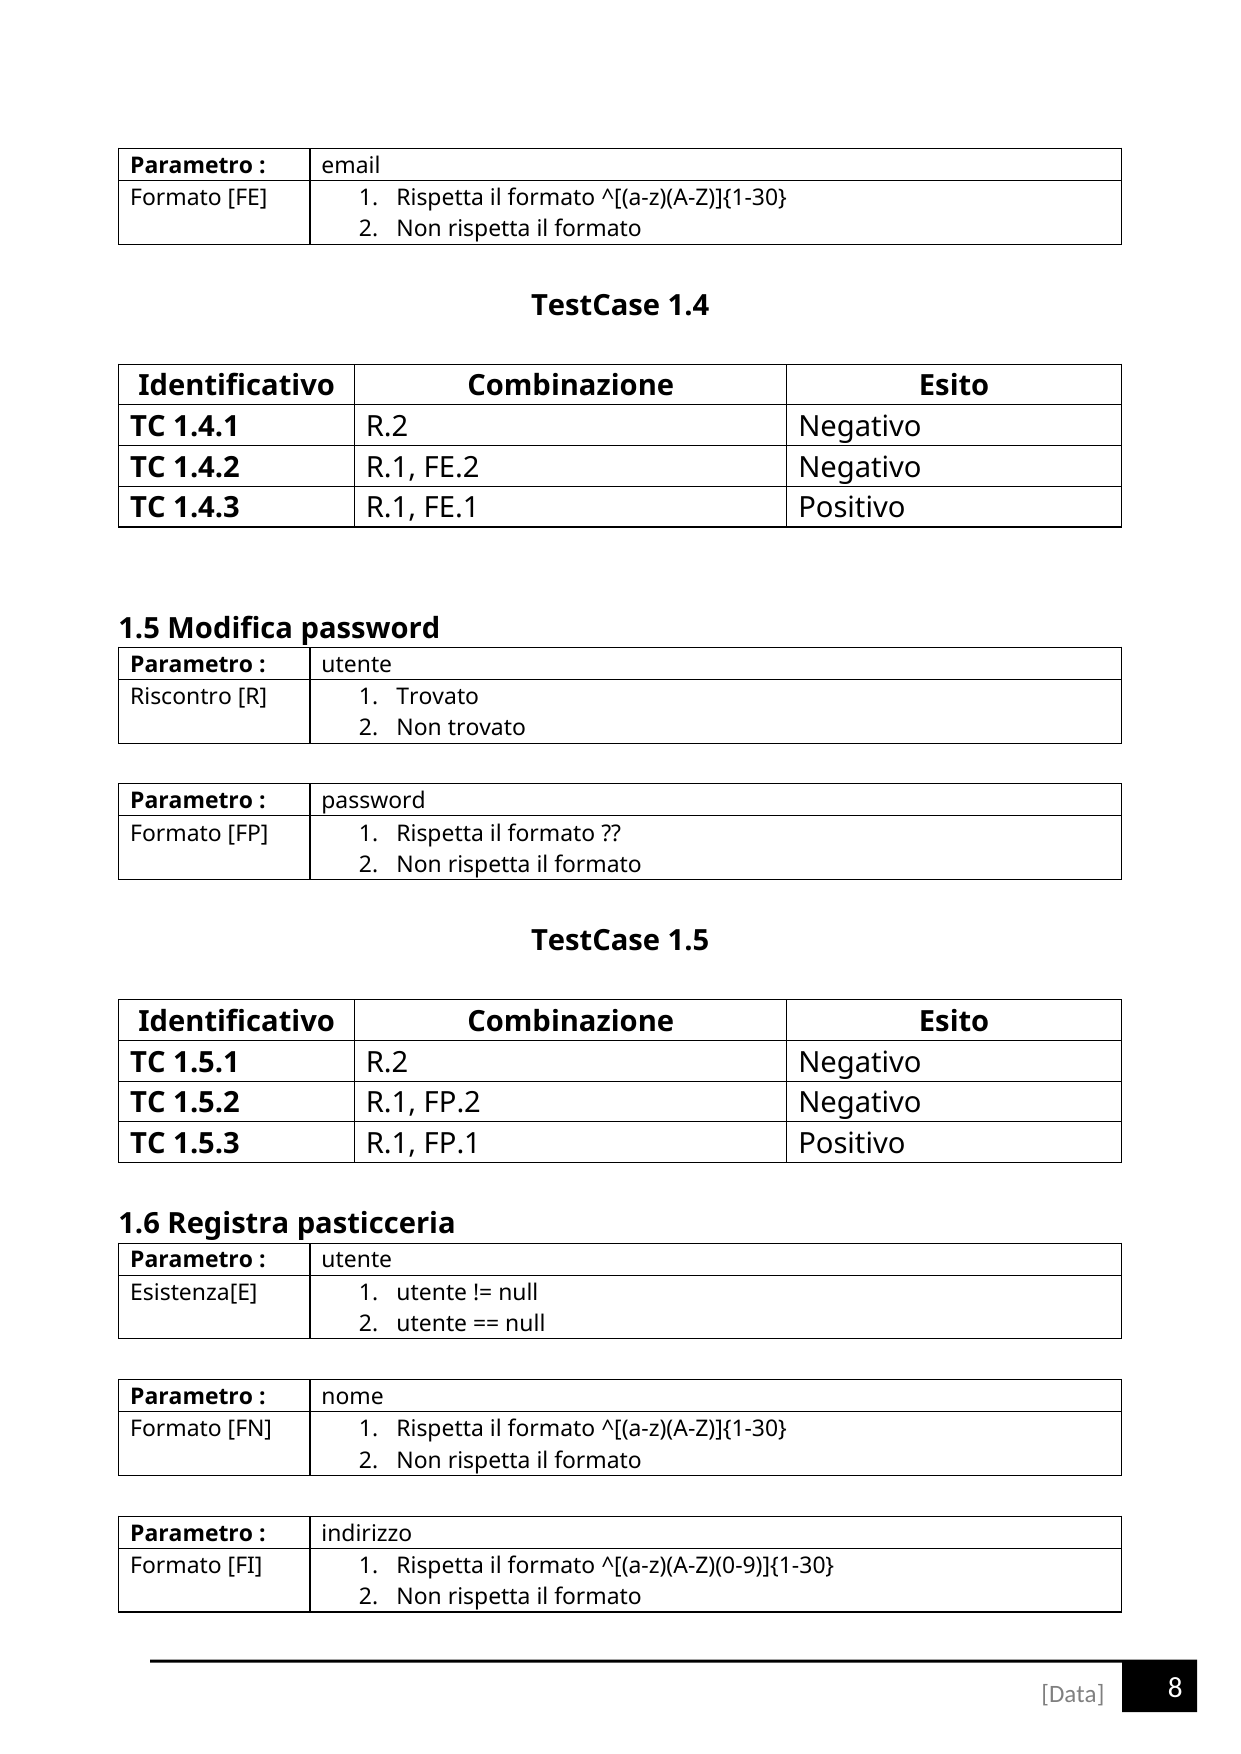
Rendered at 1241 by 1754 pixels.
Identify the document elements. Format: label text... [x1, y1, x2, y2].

table_cell R.2 [355, 1041, 786, 1081]
table_cell TC 1.5.2 [119, 1082, 354, 1121]
table_cell Rispetta il formato ?? Non rispetta il formato [311, 816, 1121, 879]
table_cell Positivo [787, 487, 1121, 526]
table_cell Formato [FI] [119, 1549, 309, 1611]
table_cell Negativo [787, 405, 1121, 445]
table_cell Trovato Non trovato [311, 680, 1121, 742]
table_cell Rispetta il formato ^[(a-z)(A-Z)]{1-30} Non rispetta il formato [311, 1412, 1121, 1475]
table_cell Rispetta il formato ^[(a-z)(A-Z)]{1-30} Non rispetta il formato [311, 181, 1121, 243]
table_header Parametro : [119, 1380, 309, 1411]
table_header indirizzo [311, 1517, 1121, 1548]
table_cell Rispetta il formato ^[(a-z)(A-Z)(0-9)]{1-30} Non rispetta il formato [311, 1549, 1121, 1611]
table_cell R.1, FE.1 [355, 487, 786, 526]
table_header Parametro : [119, 1517, 309, 1548]
table_header Identificativo [119, 1000, 354, 1040]
table_cell TC 1.4.3 [119, 487, 354, 526]
table_cell Formato [FP] [119, 816, 309, 879]
text 1.5 Modifica password [118, 607, 1122, 647]
text TestCase 1.4 [118, 284, 1122, 324]
table_header Parametro : [119, 784, 309, 815]
table_header Parametro : [119, 149, 309, 180]
table_cell Esistenza[E] [119, 1276, 309, 1338]
table_header utente [311, 1244, 1121, 1275]
table_header password [311, 784, 1121, 815]
table_cell TC 1.4.2 [119, 446, 354, 486]
table_cell Positivo [787, 1122, 1121, 1162]
table_cell Formato [FE] [119, 181, 309, 243]
table_header utente [311, 648, 1121, 679]
table_cell TC 1.5.3 [119, 1122, 354, 1162]
table_header Parametro : [119, 1244, 309, 1275]
table_cell R.1, FP.2 [355, 1082, 786, 1121]
table_header Esito [787, 1000, 1121, 1040]
text TestCase 1.5 [118, 920, 1122, 959]
table_cell R.1, FE.2 [355, 446, 786, 486]
table_cell utente != null utente == null [311, 1276, 1121, 1338]
table_cell Riscontro [R] [119, 680, 309, 742]
table_header email [311, 149, 1121, 180]
table_cell R.1, FP.1 [355, 1122, 786, 1162]
table_cell Negativo [787, 446, 1121, 486]
table_cell Negativo [787, 1041, 1121, 1081]
table_header Parametro : [119, 648, 309, 679]
table_cell TC 1.5.1 [119, 1041, 354, 1081]
table_header Esito [787, 365, 1121, 404]
table_header Identificativo [119, 365, 354, 404]
table_cell TC 1.4.1 [119, 405, 354, 445]
table_cell R.2 [355, 405, 786, 445]
table_cell Formato [FN] [119, 1412, 309, 1475]
text 1.6 Registra pasticceria [118, 1203, 1122, 1242]
table_header Combinazione [355, 1000, 786, 1040]
table_cell Negativo [787, 1082, 1121, 1121]
table_header nome [311, 1380, 1121, 1411]
table_header Combinazione [355, 365, 786, 404]
